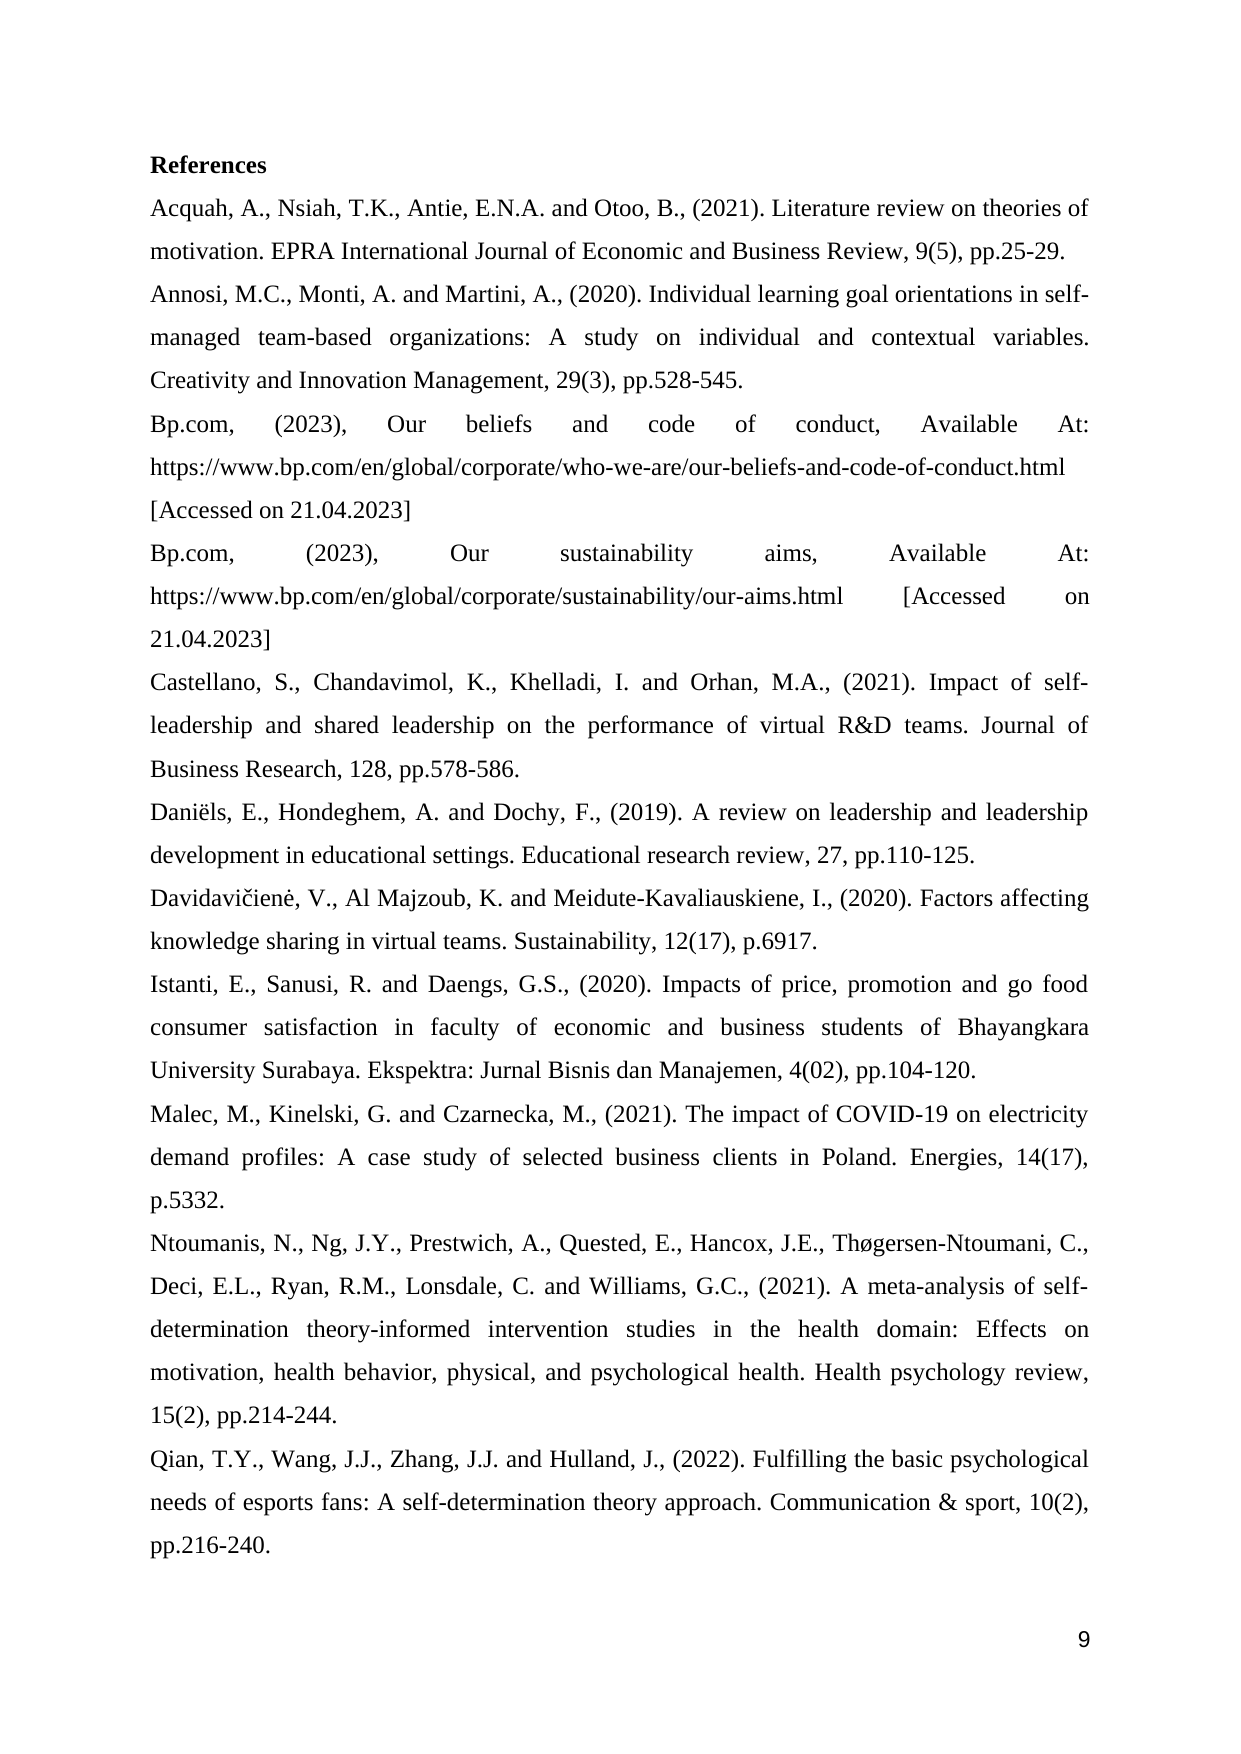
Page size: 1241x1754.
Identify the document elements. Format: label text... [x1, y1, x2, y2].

text Bp.com, (2023), Our sustainability aims, Available At: https://www.bp.com/en/global/corporate/sustainability/our-aims.html [Accessed on 21.04.2023] [150, 538, 1090, 653]
text Malec, M., Kinelski, G. and Czarnecka, M., (2021). The impact of COVID-19 on electricity demand profiles: A case study of selected business clients in Poland. Energies, 14(17), p.5332. [150, 1099, 1090, 1214]
text Castellano, S., Chandavimol, K., Khelladi, I. and Orhan, M.A., (2021). Impact of self-leadership and shared leadership on the performance of virtual R&D teams. Journal of Business Research, 128, pp.578-586. [150, 667, 1090, 782]
text Istanti, E., Sanusi, R. and Daengs, G.S., (2020). Impacts of price, promotion and go food consumer satisfaction in faculty of economic and business students of Bhayangkara University Surabaya. Ekspektra: Jurnal Bisnis dan Manajemen, 4(02), pp.104-120. [150, 969, 1090, 1084]
text Ntoumanis, N., Ng, J.Y., Prestwich, A., Quested, E., Hancox, J.E., Thøgersen-Ntoumani, C., Deci, E.L., Ryan, R.M., Lonsdale, C. and Williams, G.C., (2021). A meta-analysis of self-determination theory-informed intervention studies in the health domain: Effects on motivation, health behavior, physical, and psychological health. Health psychology review, 15(2), pp.214-244. [150, 1228, 1090, 1429]
text Daniëls, E., Hondeghem, A. and Dochy, F., (2019). A review on leadership and leadership development in educational settings. Educational research review, 27, pp.110-125. [150, 797, 1090, 869]
text Davidavičienė, V., Al Majzoub, K. and Meidute-Kavaliauskiene, I., (2020). Factors affecting knowledge sharing in virtual teams. Sustainability, 12(17), p.6917. [150, 883, 1090, 955]
text Acquah, A., Nsiah, T.K., Antie, E.N.A. and Otoo, B., (2021). Literature review on theories of motivation. EPRA International Journal of Economic and Business Review, 9(5), pp.25-29. [150, 193, 1090, 265]
text Qian, T.Y., Wang, J.J., Zhang, J.J. and Hulland, J., (2022). Fulfilling the basic psychological needs of esports fans: A self-determination theory approach. Communication & sport, 10(2), pp.216-240. [150, 1444, 1090, 1559]
text Bp.com, (2023), Our beliefs and code of conduct, Available At: https://www.bp.com/en/global/corporate/who-we-are/our-beliefs-and-code-of-conduct.html [Accessed on 21.04.2023] [150, 409, 1090, 524]
subtitle References [150, 150, 1090, 179]
text Annosi, M.C., Monti, A. and Martini, A., (2020). Individual learning goal orientations in self‐managed team‐based organizations: A study on individual and contextual variables. Creativity and Innovation Management, 29(3), pp.528-545. [150, 279, 1090, 394]
